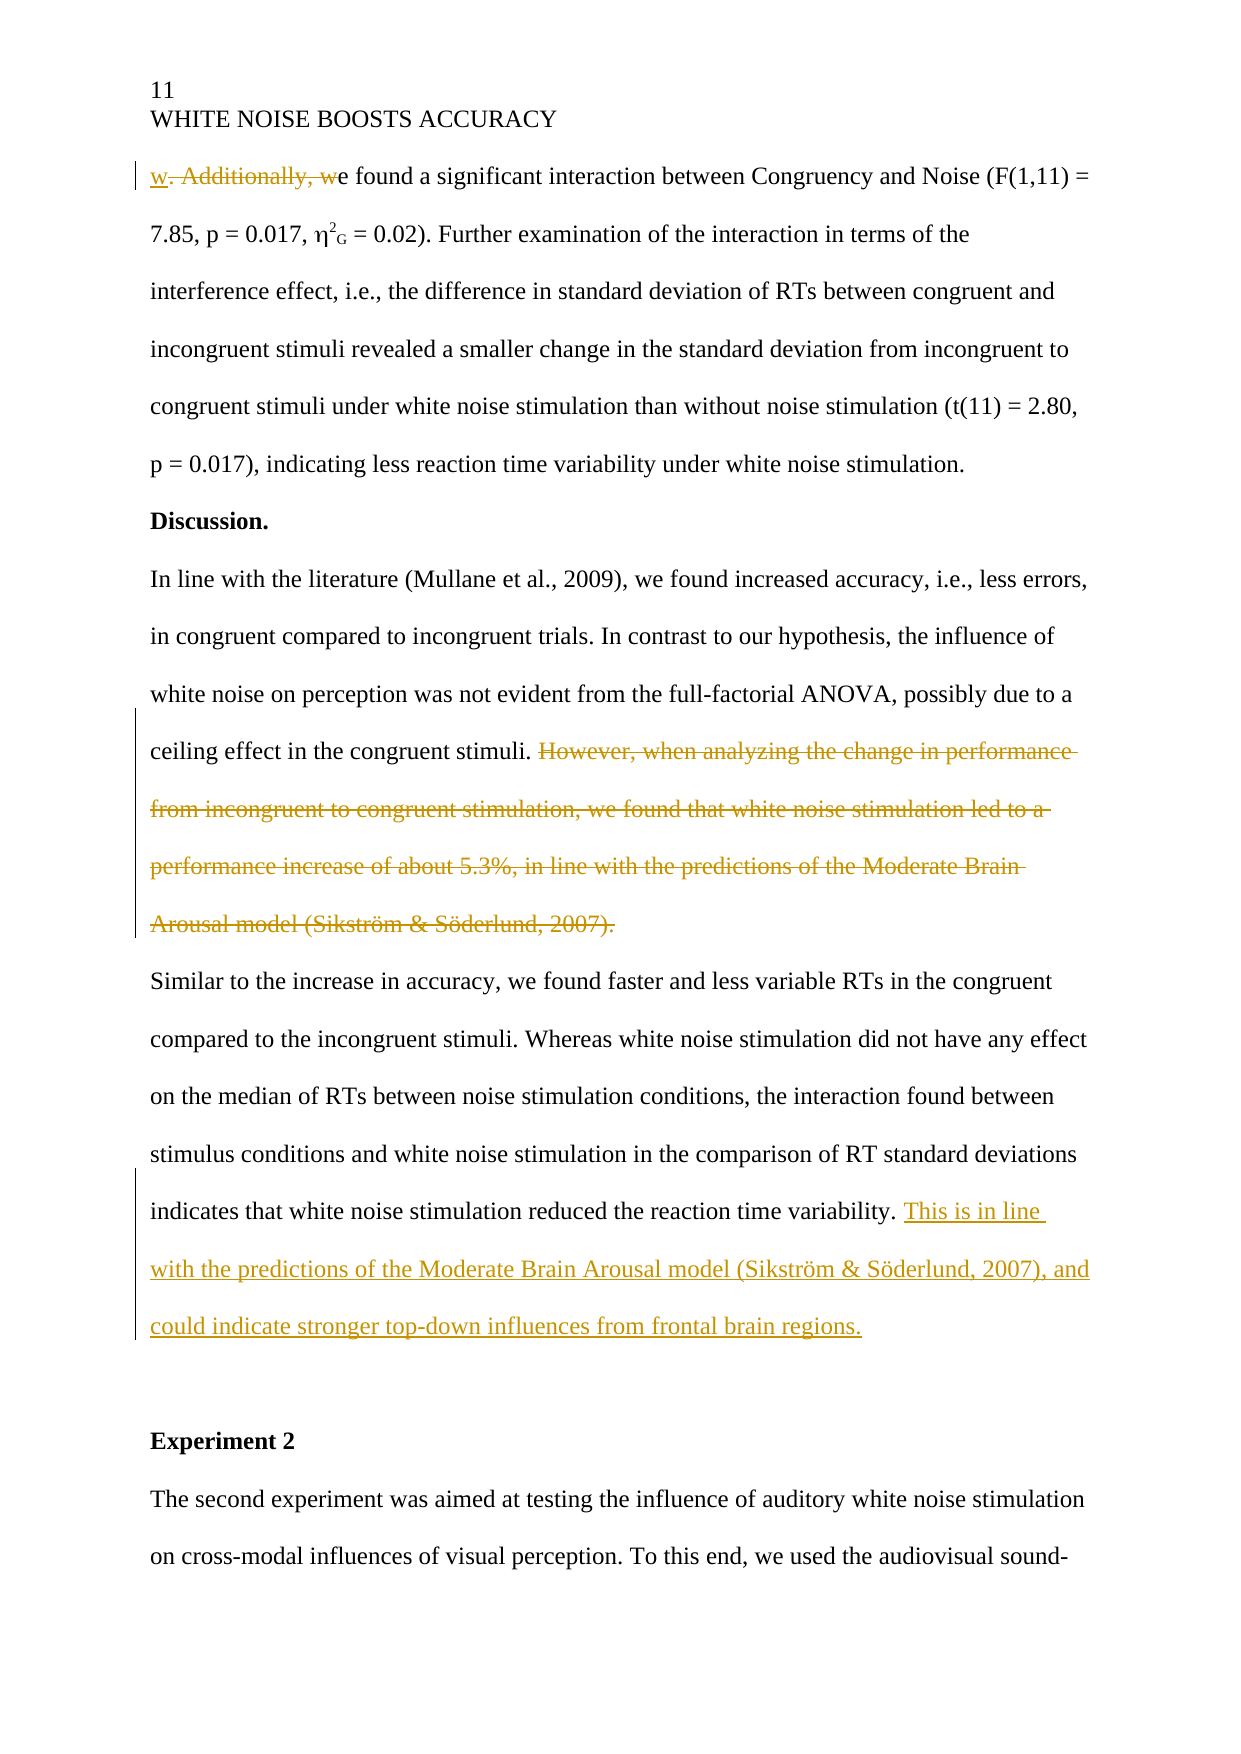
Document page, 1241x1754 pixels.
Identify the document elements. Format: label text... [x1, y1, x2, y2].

text Similar to the increase in accuracy, we found faster and less variable RTs in the congruent compared to the incongruent stimuli. Whereas white noise stimulation did not have any effect on the median of RTs between noise stimulation conditions, the interaction found between stimulus conditions and white noise stimulation in the comparison of RT standard deviations indicates that white noise stimulation reduced the reaction time variability. [150, 1280, 1090, 1340]
subtitle Experiment 2 [150, 1426, 1090, 1455]
text Similar to the increase in accuracy, we found faster and less variable RTs in the congruent compared to the incongruent stimuli. Whereas white noise stimulation did not have any effect on the median of RTs between noise stimulation conditions, the interaction found between stimulus conditions and white noise stimulation in the comparison of RT standard deviations indicates that white noise stimulation reduced the reaction time variability. [150, 966, 1090, 1279]
text In line with the literature (Mullane et al., 2009), we found increased accuracy, i.e., less errors, in congruent compared to incongruent trials. In contrast to our hypothesis, the influence of white noise on perception was not evident from the full-factorial ANOVA, possibly due to a ceiling effect in the congruent stimuli. [150, 564, 1090, 937]
subtitle Discussion. [150, 506, 1090, 535]
